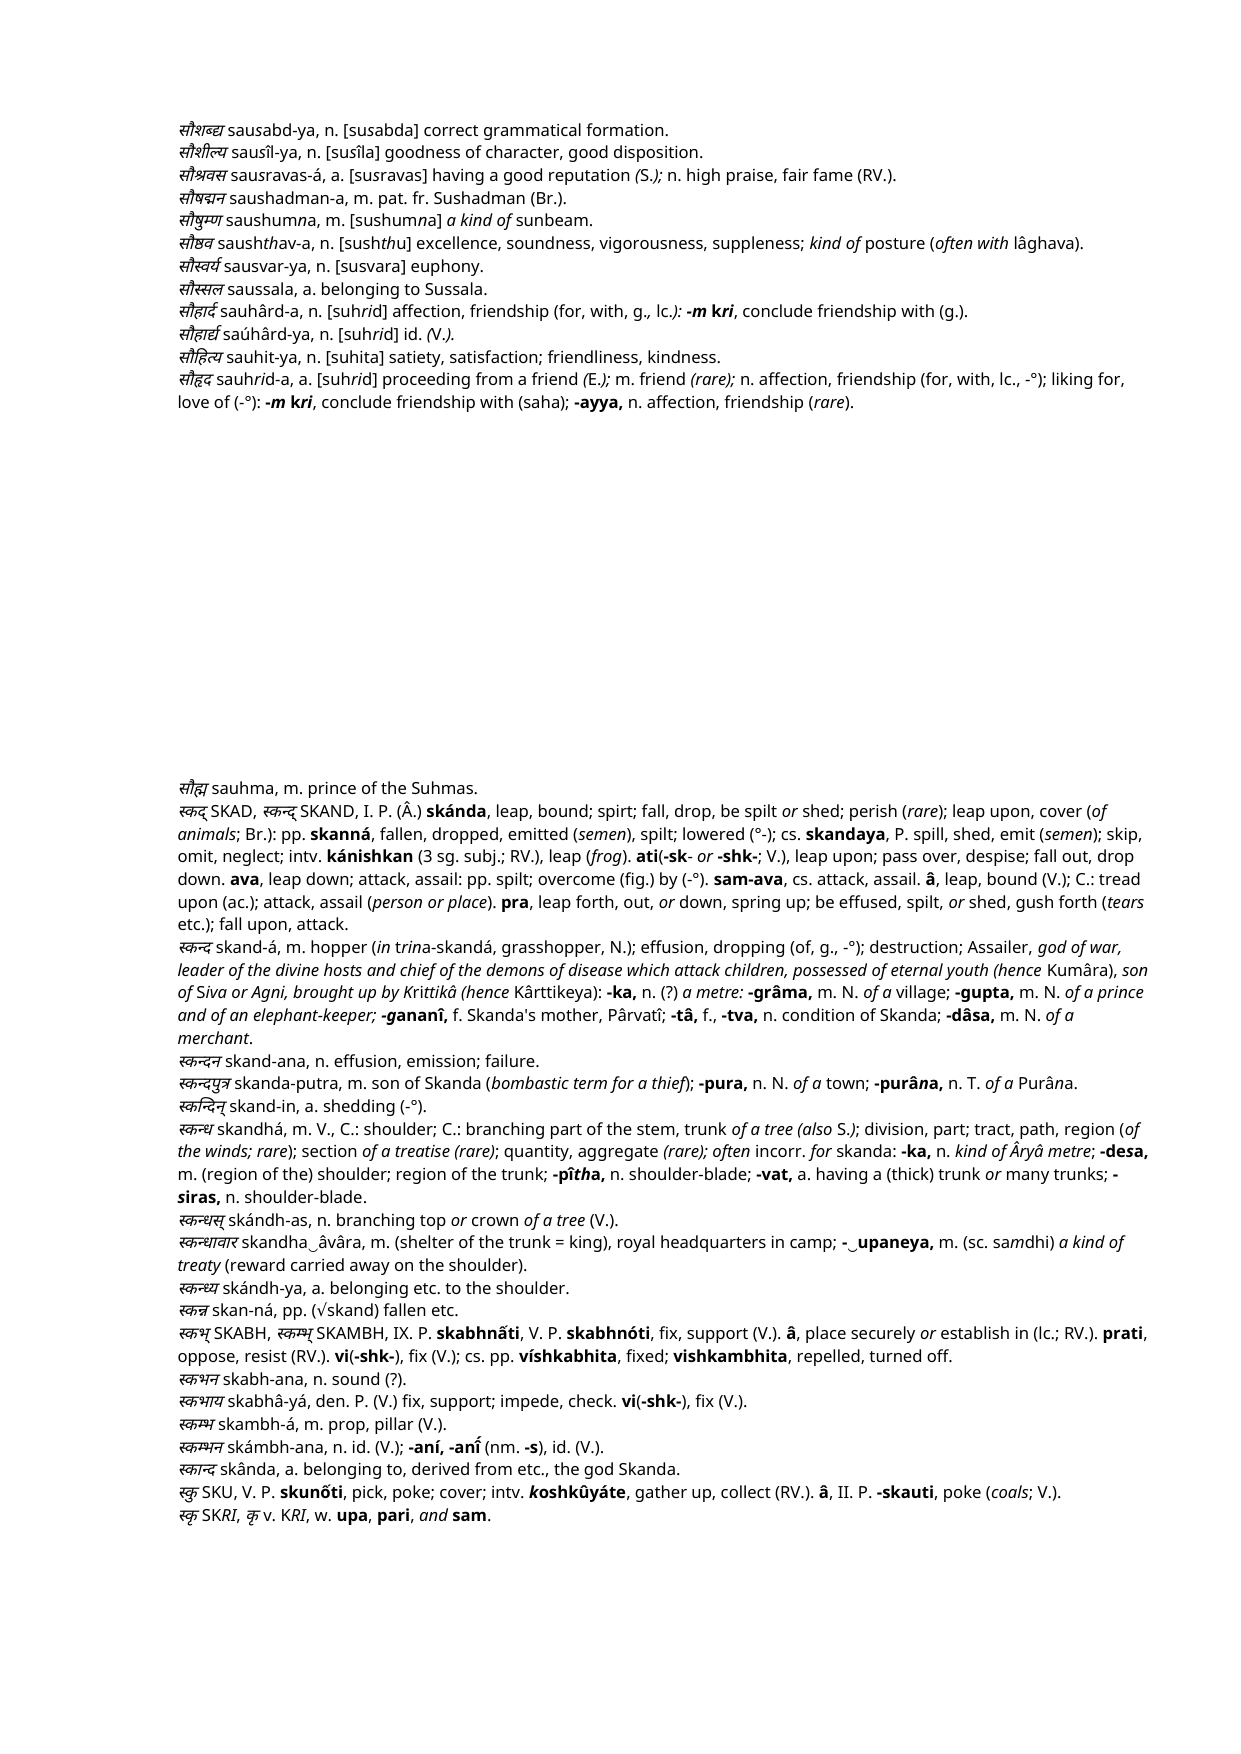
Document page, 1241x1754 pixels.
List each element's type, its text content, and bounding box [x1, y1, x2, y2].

text स्कृ SKRI, कृ v. KRI, w. upa, pari, and sam. [177, 1503, 1152, 1526]
text स्कद् SKAD, स्कन्द् SKAND, I. P. (Â.) skánda, leap, bound; spirt; fall, drop, be spilt or shed; perish (rare); leap upon, cover (of animals; Br.): pp. skanná, fallen, dropped, emitted (semen), spilt; lowered (°-); cs. skandaya, P. spill, shed, emit (semen); skip, omit, neglect; intv. kánishkan (3 sg. subj.; RV.), leap (frog). ati(-sk- or -shk-; V.), leap upon; pass over, despise; fall out, drop down. ava, leap down; attack, assail: pp. spilt; overcome (fig.) by (-°). sam-ava, cs. attack, assail. â, leap, bound (V.); C.: tread upon (ac.); attack, assail (person or place). pra, leap forth, out, or down, spring up; be effused, spilt, or shed, gush forth (tears etc.); fall upon, attack. स्कन्द skand-á, m. hopper (in trina-skandá, grasshopper, N.); effusion, dropping (of, g., -°); destruction; Assailer, god of war, leader of the divine hosts and chief of the demons of disease which attack children, possessed of eternal youth (hence Kumâra), son of Siva or Agni, brought up by Krittikâ (hence Kârttikeya): -ka, n. (?) a metre: -grâma, m. N. of a village; -gupta, m. N. of a prince and of an elephant-keeper; -gananî, f. Skanda's mother, Pârvatî; -tâ, f., -tva, n. condition of Skanda; -dâsa, m. N. of a merchant. स्कन्दन skand-ana, n. effusion, emission; failure. स्कन्दपुत्र skanda-putra, m. son of Skanda (bombastic term for a thief); -pura, n. N. of a town; -purâna, n. T. of a Purâna. स्कन्दिन् skand-in, a. shedding (-°). स्कन्ध skandhá, m. V., C.: shoulder; C.: branching part of the stem, trunk of a tree (also S.); division, part; tract, path, region (of the winds; rare); section of a treatise (rare); quantity, aggregate (rare); often incorr. for skanda: -ka, n. kind of Âryâ metre; -desa, m. (region of the) shoulder; region of the trunk; -pîtha, n. shoulder-blade; -vat, a. having a (thick) trunk or many trunks; -siras, n. shoulder-blade. स्कन्धस् skándh-as, n. branching top or crown of a tree (V.). स्कन्धावार skandha‿âvâra, m. (shelter of the trunk = king), royal headquarters in camp; -‿upaneya, m. (sc. samdhi) a kind of treaty (reward carried away on the shoulder). स्कन्ध्य skándh-ya, a. belonging etc. to the shoulder. स्कन्न skan-ná, pp. (√skand) fallen etc. स्कभ् SKABH, स्कम्भ् SKAMBH, IX. P. skabhnấti, V. P. skabhnóti, fix, support (V.). â, place securely or establish in (lc.; RV.). prati, oppose, resist (RV.). vi(-shk-), fix (V.); cs. pp. víshkabhita, fixed; vishkambhita, repelled, turned off. [177, 799, 1152, 1367]
text स्कु SKU, V. P. skunốti, pick, poke; cover; intv. koshkûyáte, gather up, collect (RV.). â, II. P. -skauti, poke (coals; V.). [177, 1481, 1152, 1503]
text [177, 118, 1152, 436]
text स्कभन skabh-ana, n. sound (?). स्कभाय skabhâ-yá, den. P. (V.) fix, support; impede, check. vi(-shk-), fix (V.). स्कम्भ skambh-á, m. prop, pillar (V.). स्कम्भन skámbh-ana, n. id. (V.); -aní, -anî́ (nm. -s), id. (V.). स्कान्द skânda, a. belonging to, derived from etc., the god Skanda. [177, 1367, 1152, 1481]
text सौह्म sauhma, m. prince of the Suhmas. [177, 777, 1152, 799]
